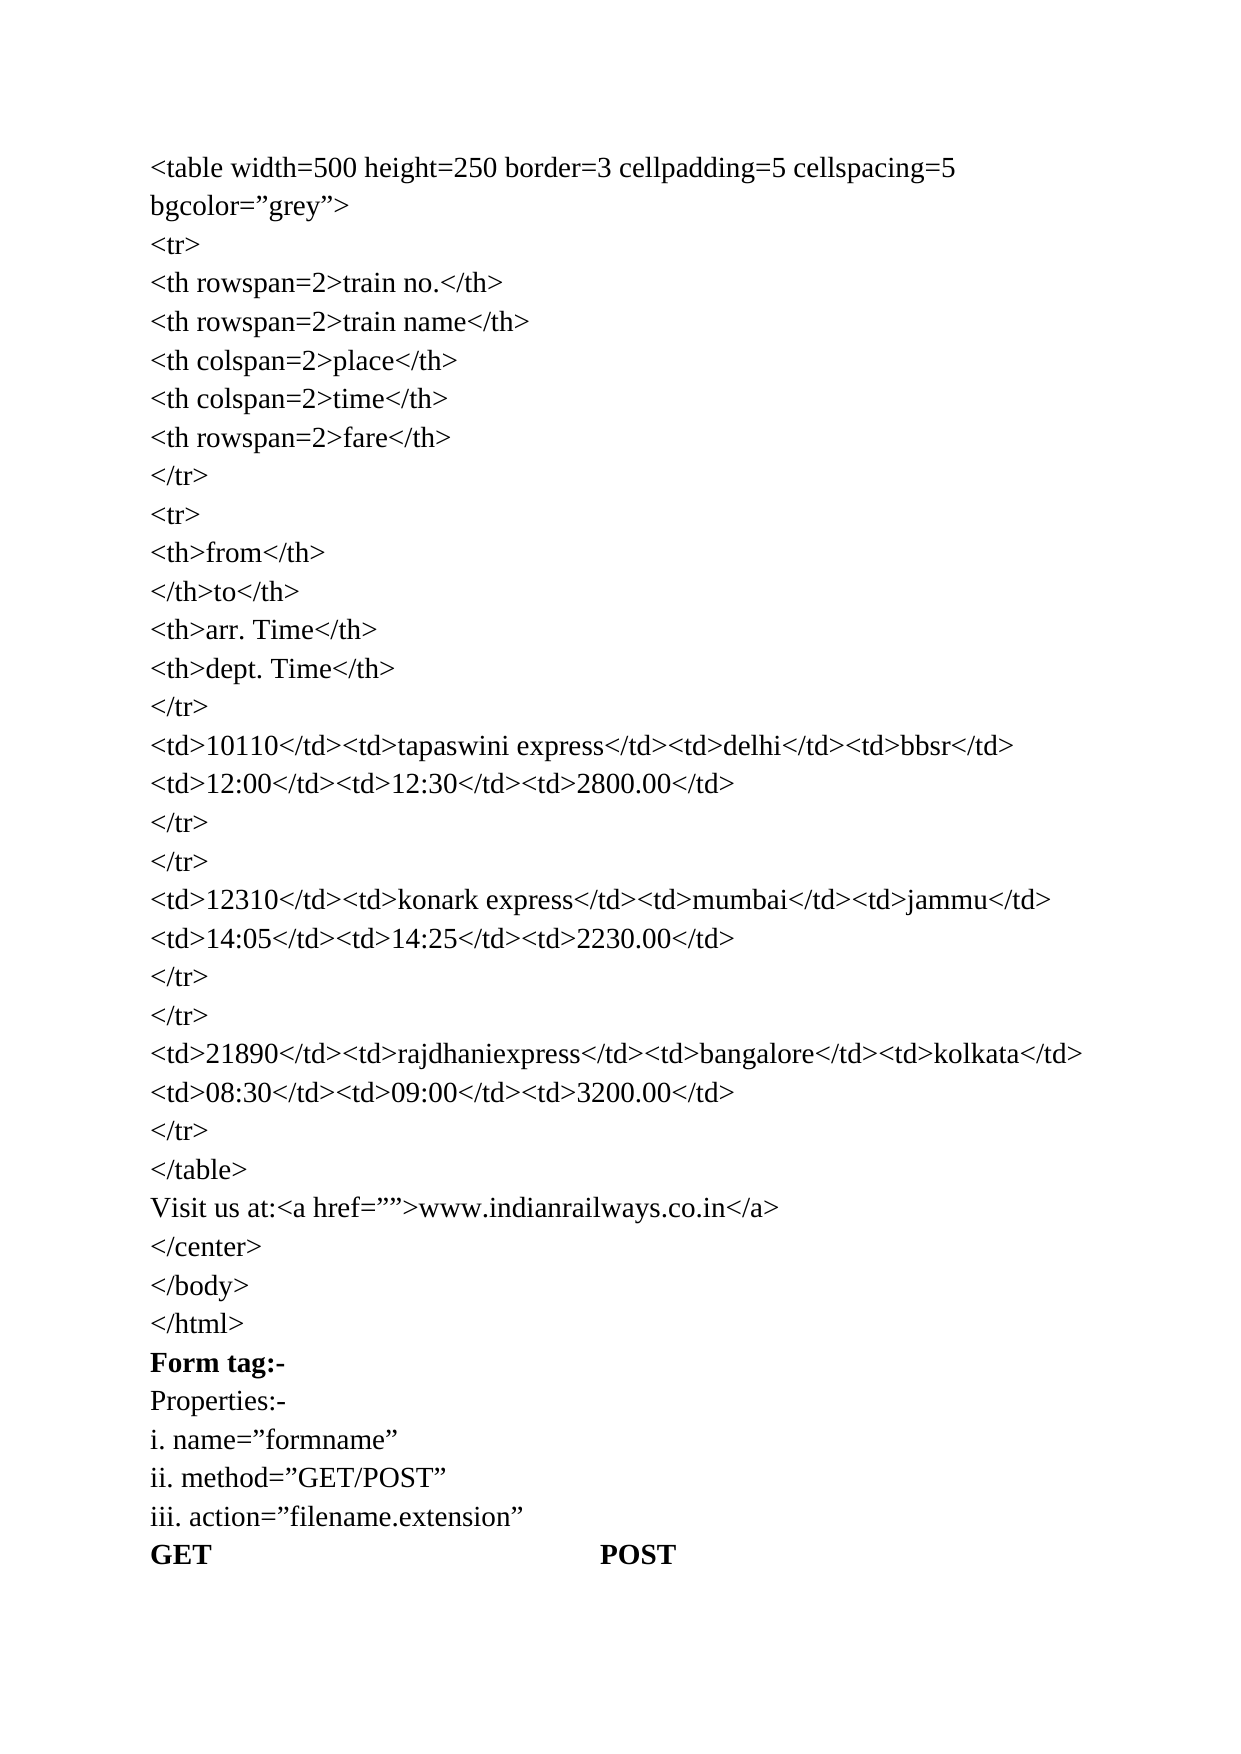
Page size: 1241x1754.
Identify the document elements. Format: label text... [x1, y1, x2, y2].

text GET POST [150, 1537, 1090, 1571]
text i. name=”formname” [150, 1422, 1090, 1455]
text <th rowspan=2>train no.</th> [150, 266, 1090, 299]
text </body> [150, 1268, 1090, 1301]
text </tr> [150, 1113, 1090, 1147]
text <td>08:30</td><td>09:00</td><td>3200.00</td> [150, 1075, 1090, 1108]
text <tr> [150, 227, 1090, 261]
text <th>dept. Time</th> [150, 651, 1090, 684]
text <th>arr. Time</th> [150, 612, 1090, 646]
text <table width=500 height=250 border=3 cellpadding=5 cellspacing=5 bgcolor=”grey”> [150, 150, 1090, 222]
text <td>21890</td><td>rajdhaniexpress</td><td>bangalore</td><td>kolkata</td> [150, 1036, 1090, 1070]
text </tr> [150, 959, 1090, 993]
text Visit us at:<a href=””>www.indianrailways.co.in</a> [150, 1191, 1090, 1224]
text <td>12310</td><td>konark express</td><td>mumbai</td><td>jammu</td> [150, 882, 1090, 916]
text <td>10110</td><td>tapaswini express</td><td>delhi</td><td>bbsr</td> [150, 728, 1090, 762]
text Form tag:- [150, 1345, 1090, 1378]
text <th rowspan=2>fare</th> [150, 420, 1090, 453]
text </tr> [150, 689, 1090, 723]
text <th colspan=2>time</th> [150, 381, 1090, 415]
text </tr> [150, 805, 1090, 839]
text Properties:- [150, 1383, 1090, 1417]
text <th>from</th> [150, 535, 1090, 569]
text </tr> [150, 998, 1090, 1031]
text </center> [150, 1229, 1090, 1263]
text iii. action=”filename.extension” [150, 1499, 1090, 1532]
text <td>14:05</td><td>14:25</td><td>2230.00</td> [150, 921, 1090, 954]
text <th rowspan=2>train name</th> [150, 304, 1090, 338]
text <tr> [150, 497, 1090, 530]
text </html> [150, 1306, 1090, 1340]
text </tr> [150, 844, 1090, 877]
text ii. method=”GET/POST” [150, 1460, 1090, 1494]
text </th>to</th> [150, 574, 1090, 607]
text </tr> [150, 458, 1090, 492]
text <th colspan=2>place</th> [150, 343, 1090, 376]
text <td>12:00</td><td>12:30</td><td>2800.00</td> [150, 767, 1090, 800]
text </table> [150, 1152, 1090, 1186]
